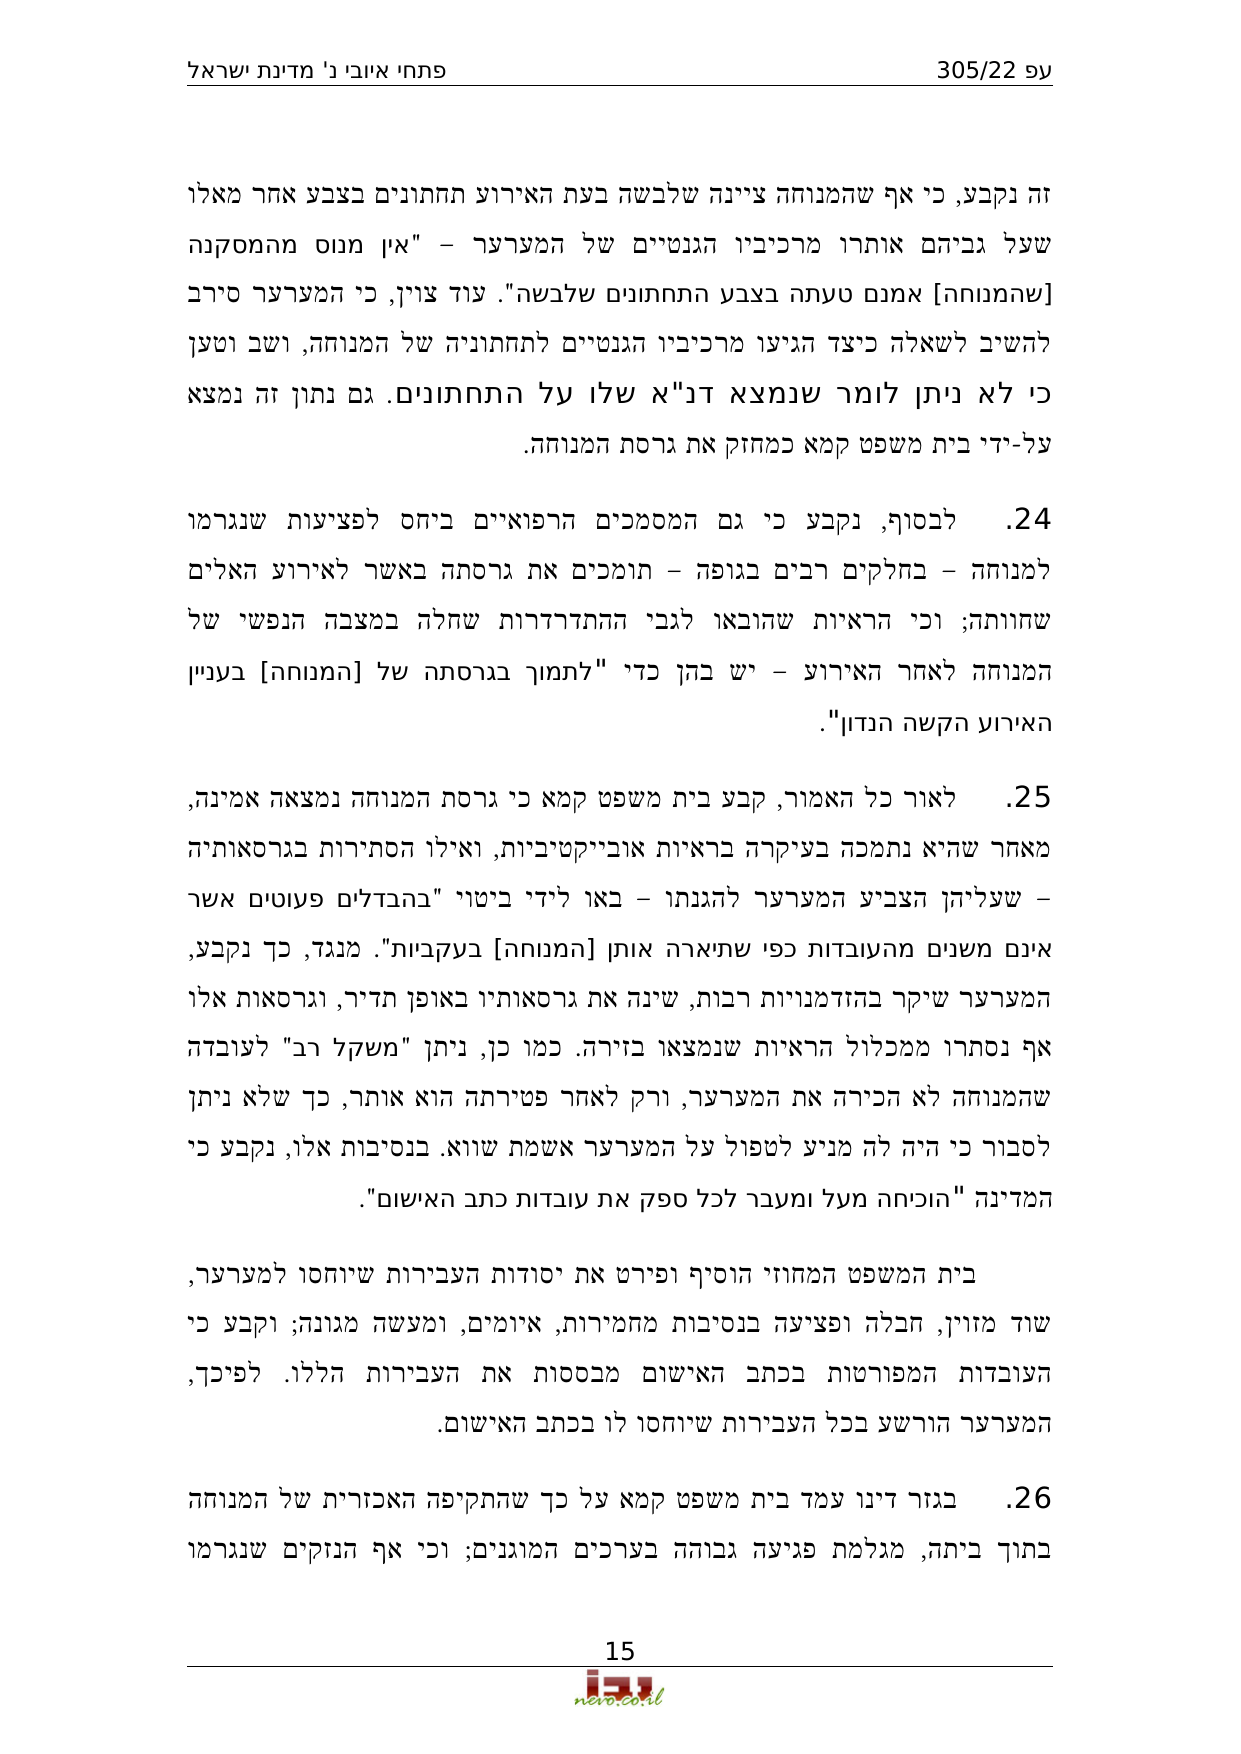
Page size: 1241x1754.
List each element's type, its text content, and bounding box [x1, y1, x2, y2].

list בית המשפט המחוזי הוסיף ופירט את יסודות העבירות שיוחסו למערער, שוד מזוין, חבלה ופציעה בנסיבות מחמירות, איומים, ומעשה מגונה; וקבע כי העובדות המפורטות בכתב האישום מבססות את העבירות הללו. לפיכך, המערער הורשע בכל העבירות שיוחסו לו בכתב האישום. [187, 1257, 1053, 1439]
picture [574, 1669, 666, 1707]
list לבסוף, נקבע כי גם המסמכים הרפואיים ביחס לפציעות שנגרמו למנוחה – בחלקים רבים בגופה – תומכים את גרסתה באשר לאירוע האלים שחוותה; וכי הראיות שהובאו לגבי ההתדרדרות שחלה במצבה הנפשי של המנוחה לאחר האירוע – יש בהן כדי "לתמוך בגרסתה של [המנוחה] בעניין האירוע הקשה הנדון". [187, 502, 1053, 739]
list לאור כל האמור, קבע בית משפט קמא כי גרסת המנוחה נמצאה אמינה, מאחר שהיא נתמכה בעיקרה בראיות אובייקטיביות, ואילו הסתירות בגרסאותיה – שעליהן הצביע המערער להגנתו – באו לידי ביטוי "בהבדלים פעוטים אשר אינם משנים מהעובדות כפי שתיארה אותן [המנוחה] בעקביות". מנגד, כך נקבע, המערער שיקר בהזדמנויות רבות, שינה את גרסאותיו באופן תדיר, וגרסאות אלו אף נסתרו ממכלול הראיות שנמצאו בזירה. כמו כן, ניתן "משקל רב" לעובדה שהמנוחה לא הכירה את המערער, ורק לאחר פטירתה הוא אותר, כך שלא ניתן לסבור כי היה לה מניע לטפול על המערער אשמת שווא. בנסיבות אלו, נקבע כי המדינה "הוכיחה מעל ומעבר לכל ספק את עובדות כתב האישום". [187, 781, 1053, 1215]
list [187, 177, 1053, 461]
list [187, 1481, 1053, 1565]
